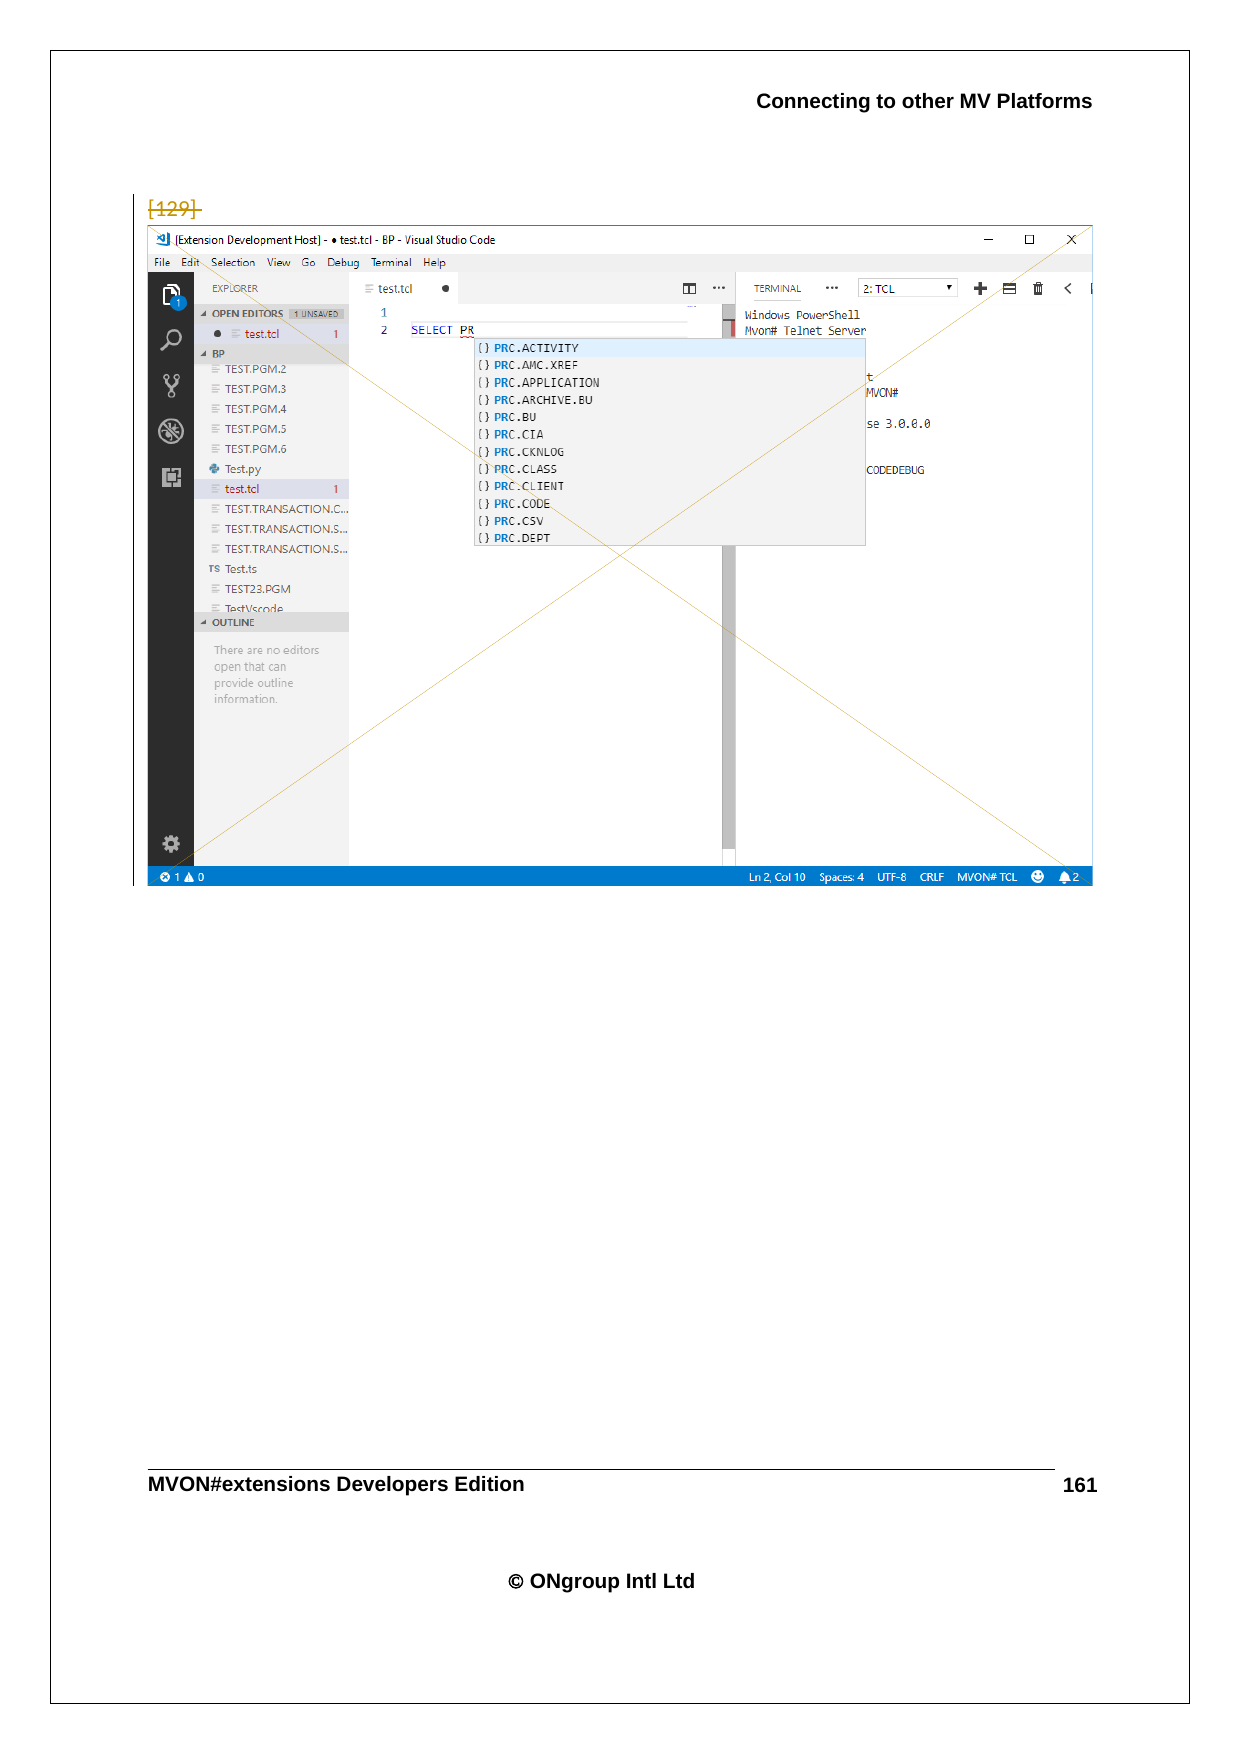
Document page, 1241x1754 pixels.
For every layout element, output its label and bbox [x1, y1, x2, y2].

picture [149, 557, 1091, 886]
picture [621, 226, 1093, 884]
picture [149, 225, 1091, 554]
picture [147, 226, 619, 885]
